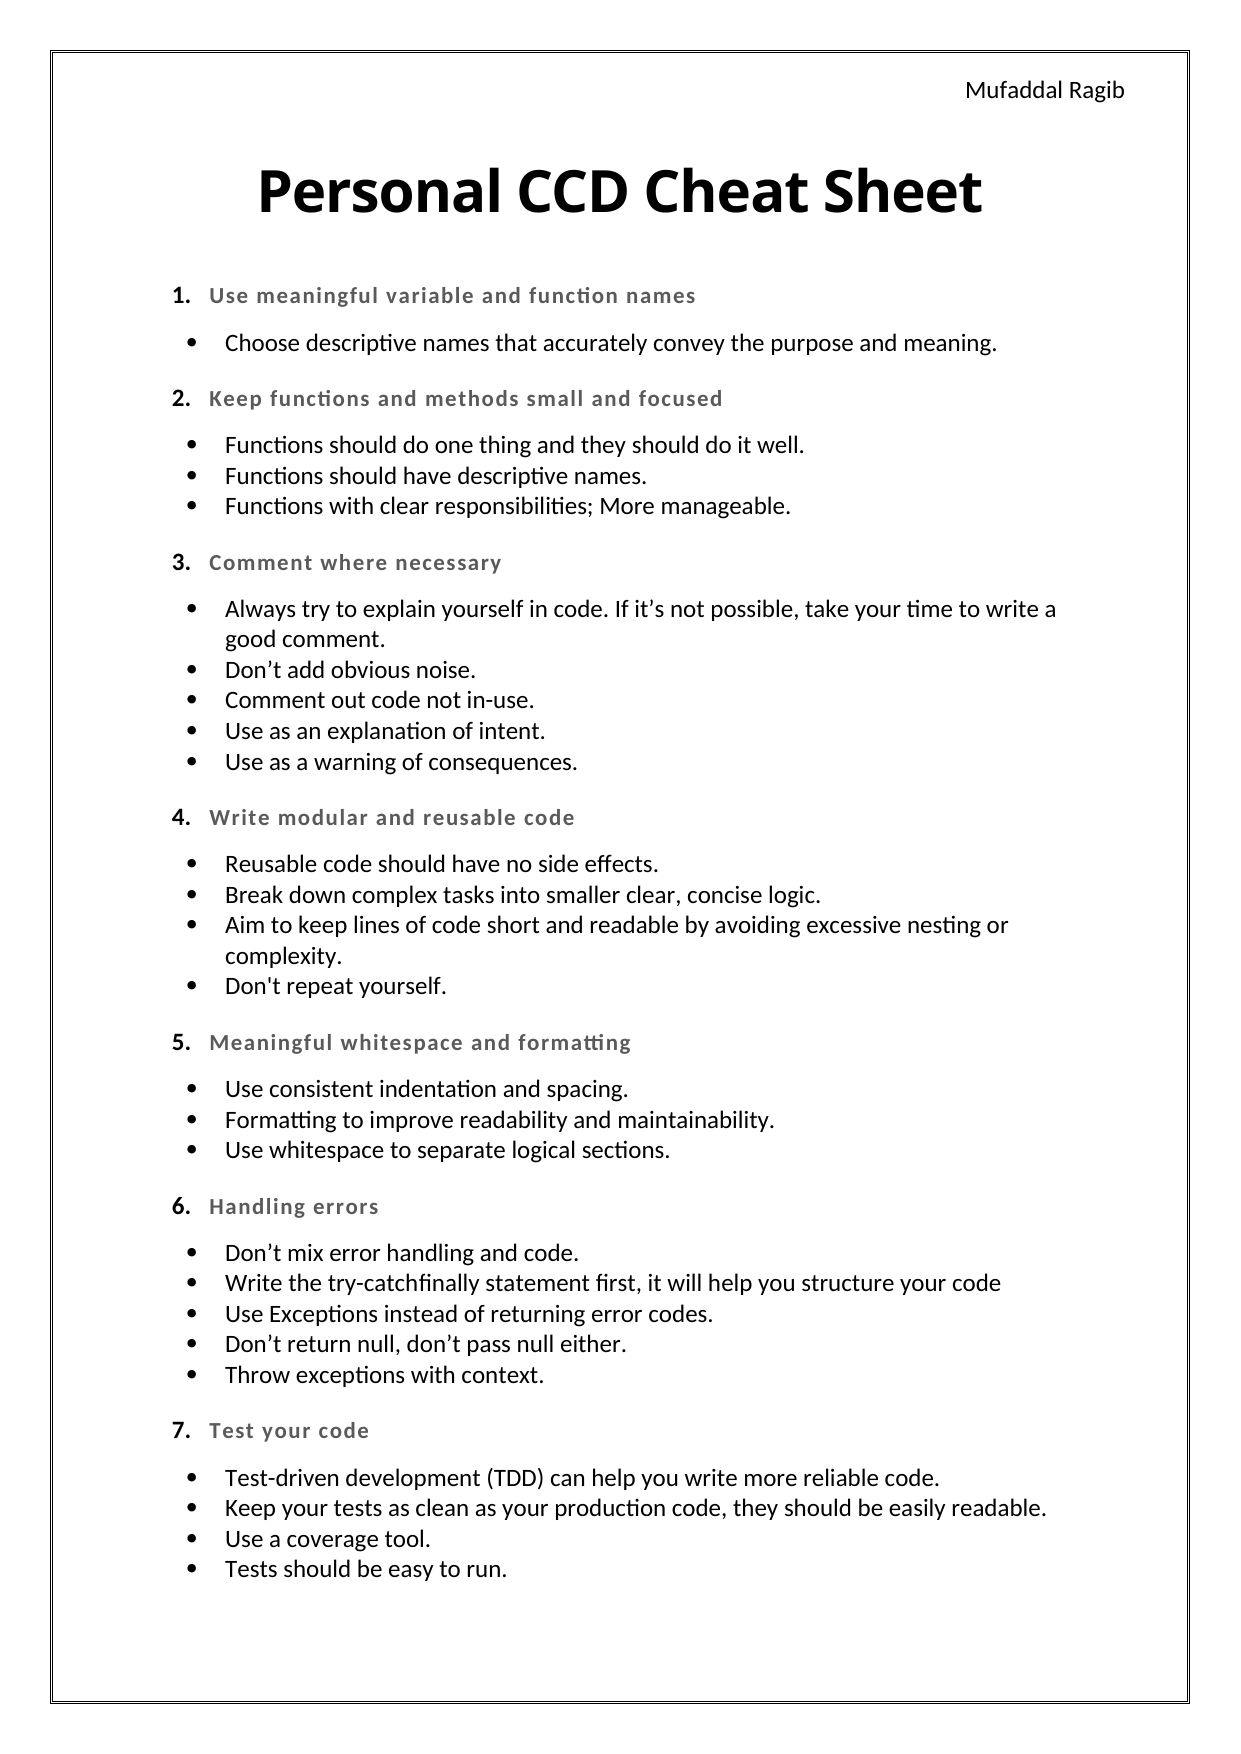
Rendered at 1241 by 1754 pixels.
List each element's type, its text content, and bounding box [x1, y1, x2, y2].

list Always try to explain yourself in code. If it’s not possible, take your time to write a good comment. [187, 593, 1090, 654]
list Don't repeat yourself. [187, 971, 1090, 1001]
list Tests should be easy to run. [187, 1553, 1090, 1584]
title Personal CCD Cheat Sheet [150, 150, 1090, 229]
list Functions should have descriptive names. [187, 460, 1090, 490]
list Functions with clear responsibilities; More manageable. [187, 490, 1090, 521]
list Comment out code not in-use. [187, 685, 1090, 715]
list Use a coverage tool. [187, 1523, 1090, 1553]
subtitle Write modular and reusable code [172, 801, 1090, 832]
list Use as an explanation of intent. [187, 715, 1090, 746]
subtitle Handling errors [172, 1190, 1090, 1220]
list Functions should do one thing and they should do it well. [187, 429, 1090, 460]
list Use whitespace to separate logical sections. [187, 1134, 1090, 1165]
list Write the try-catch­finally statement first, it will help you structure your code [187, 1267, 1090, 1298]
subtitle Test your code [172, 1414, 1090, 1445]
list Test-driven development (TDD) can help you write more reliable code. [187, 1462, 1090, 1492]
list Don’t add obvious noise. [187, 654, 1090, 685]
list Throw exceptions with context. [187, 1359, 1090, 1389]
subtitle Comment where necessary [172, 546, 1090, 576]
list Don’t mix error handling and code. [187, 1237, 1090, 1267]
subtitle Use meaningful variable and function names [172, 279, 1090, 310]
list Reusable code should have no side effects. [187, 848, 1090, 879]
list Don’t return null, don’t pass null either. [187, 1328, 1090, 1359]
list Use as a warning of consequences. [187, 746, 1090, 776]
list Keep your tests as clean as your production code, they should be easily readable. [187, 1492, 1090, 1523]
list Break down complex tasks into smaller clear, concise logic. [187, 879, 1090, 909]
list Aim to keep lines of code short and readable by avoiding excessive nesting or complexity. [187, 909, 1090, 971]
subtitle Keep functions and methods small and focused [172, 382, 1090, 413]
list Formatting to improve readability and maintainability. [187, 1104, 1090, 1134]
list Use consistent indentation and spacing. [187, 1073, 1090, 1104]
list Choose descriptive names that accurately convey the purpose and meaning. [187, 327, 1090, 357]
subtitle Meaningful whitespace and formatting [172, 1026, 1090, 1057]
list Use Exceptions instead of returning error codes. [187, 1298, 1090, 1328]
